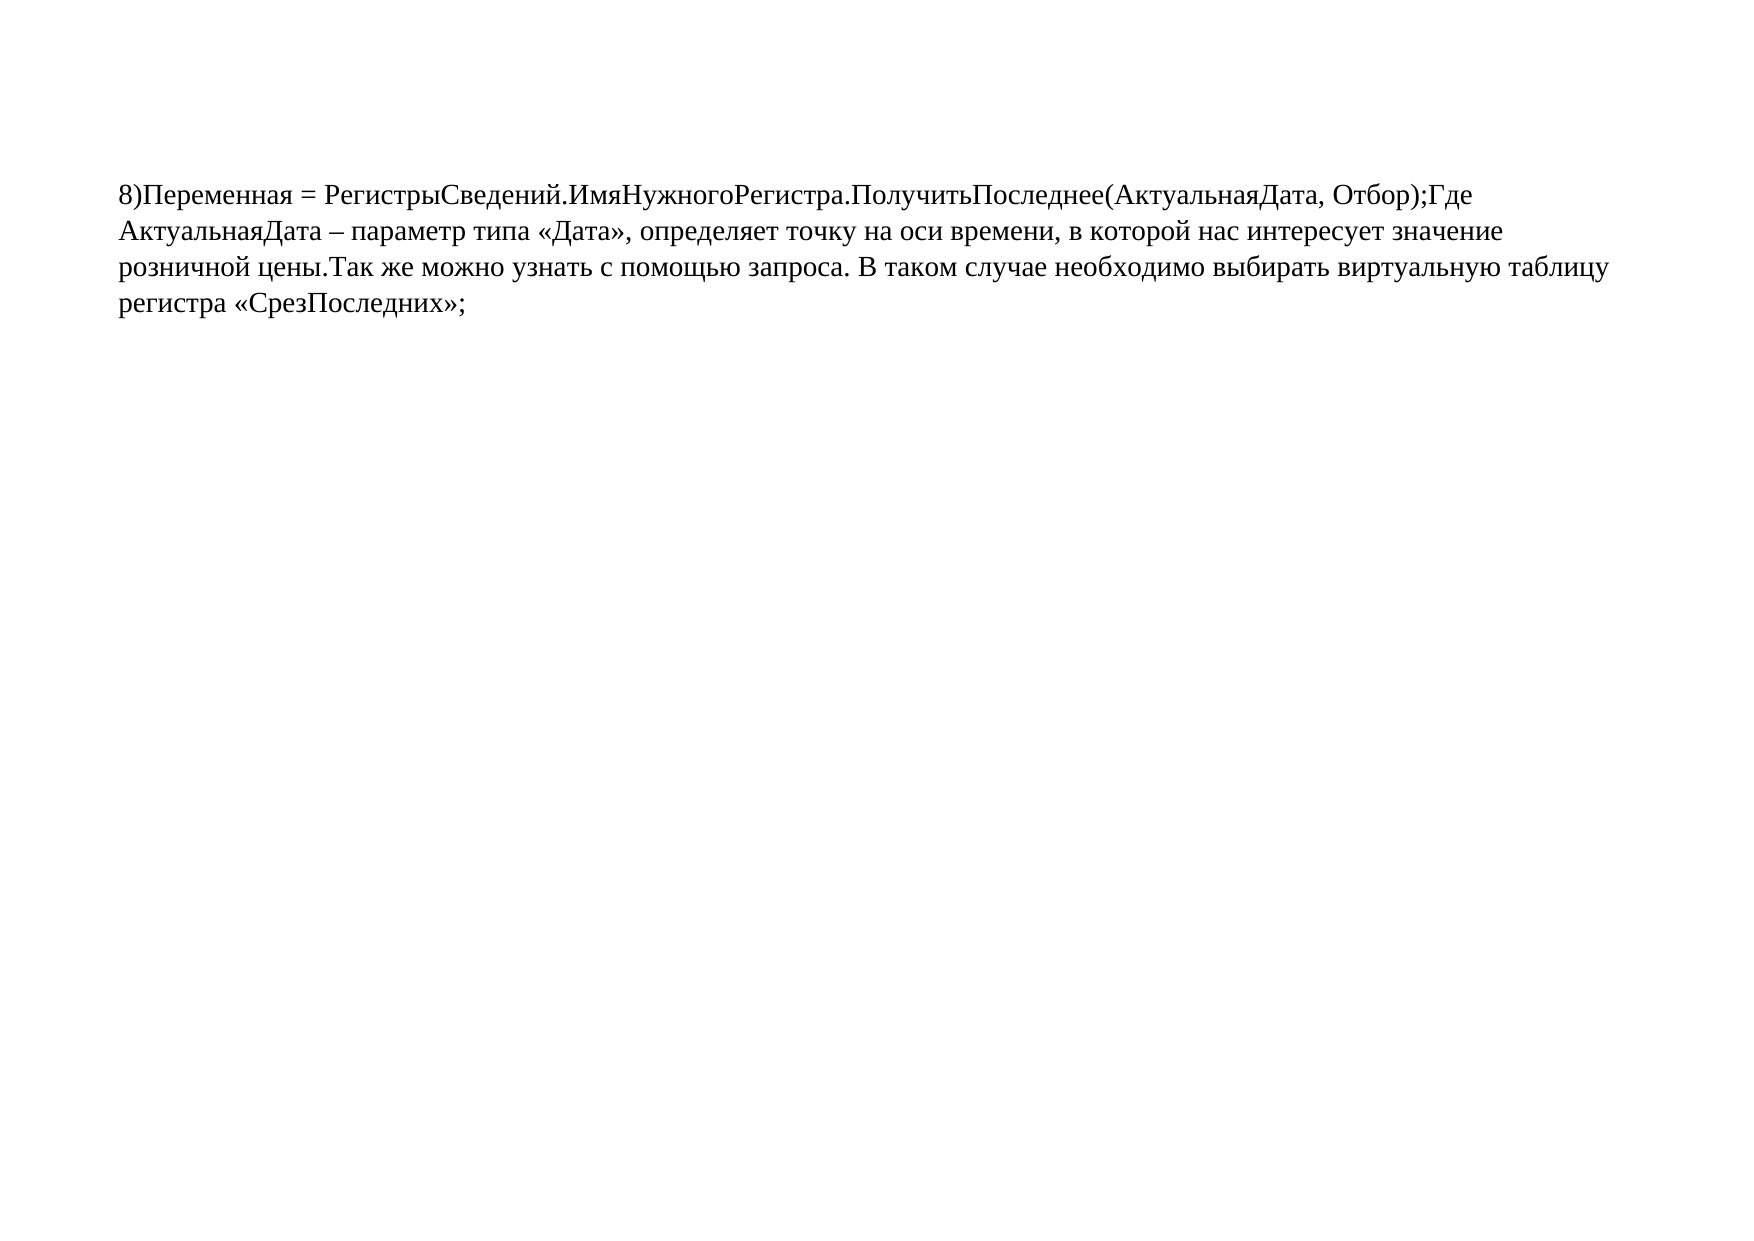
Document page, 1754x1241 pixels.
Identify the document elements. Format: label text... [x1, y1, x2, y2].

text 8)Переменная = РегистрыСведений.ИмяНужногоРегистра.ПолучитьПоследнее(АктуальнаяДата, Отбор);Где АктуальнаяДата – параметр типа «Дата», определяет точку на оси времени, в которой нас интересует значение розничной цены.Так же можно узнать с помощью запроса. В таком случае необходимо выбирать виртуальную таблицу регистра «СрезПоследних»; [118, 177, 1636, 349]
